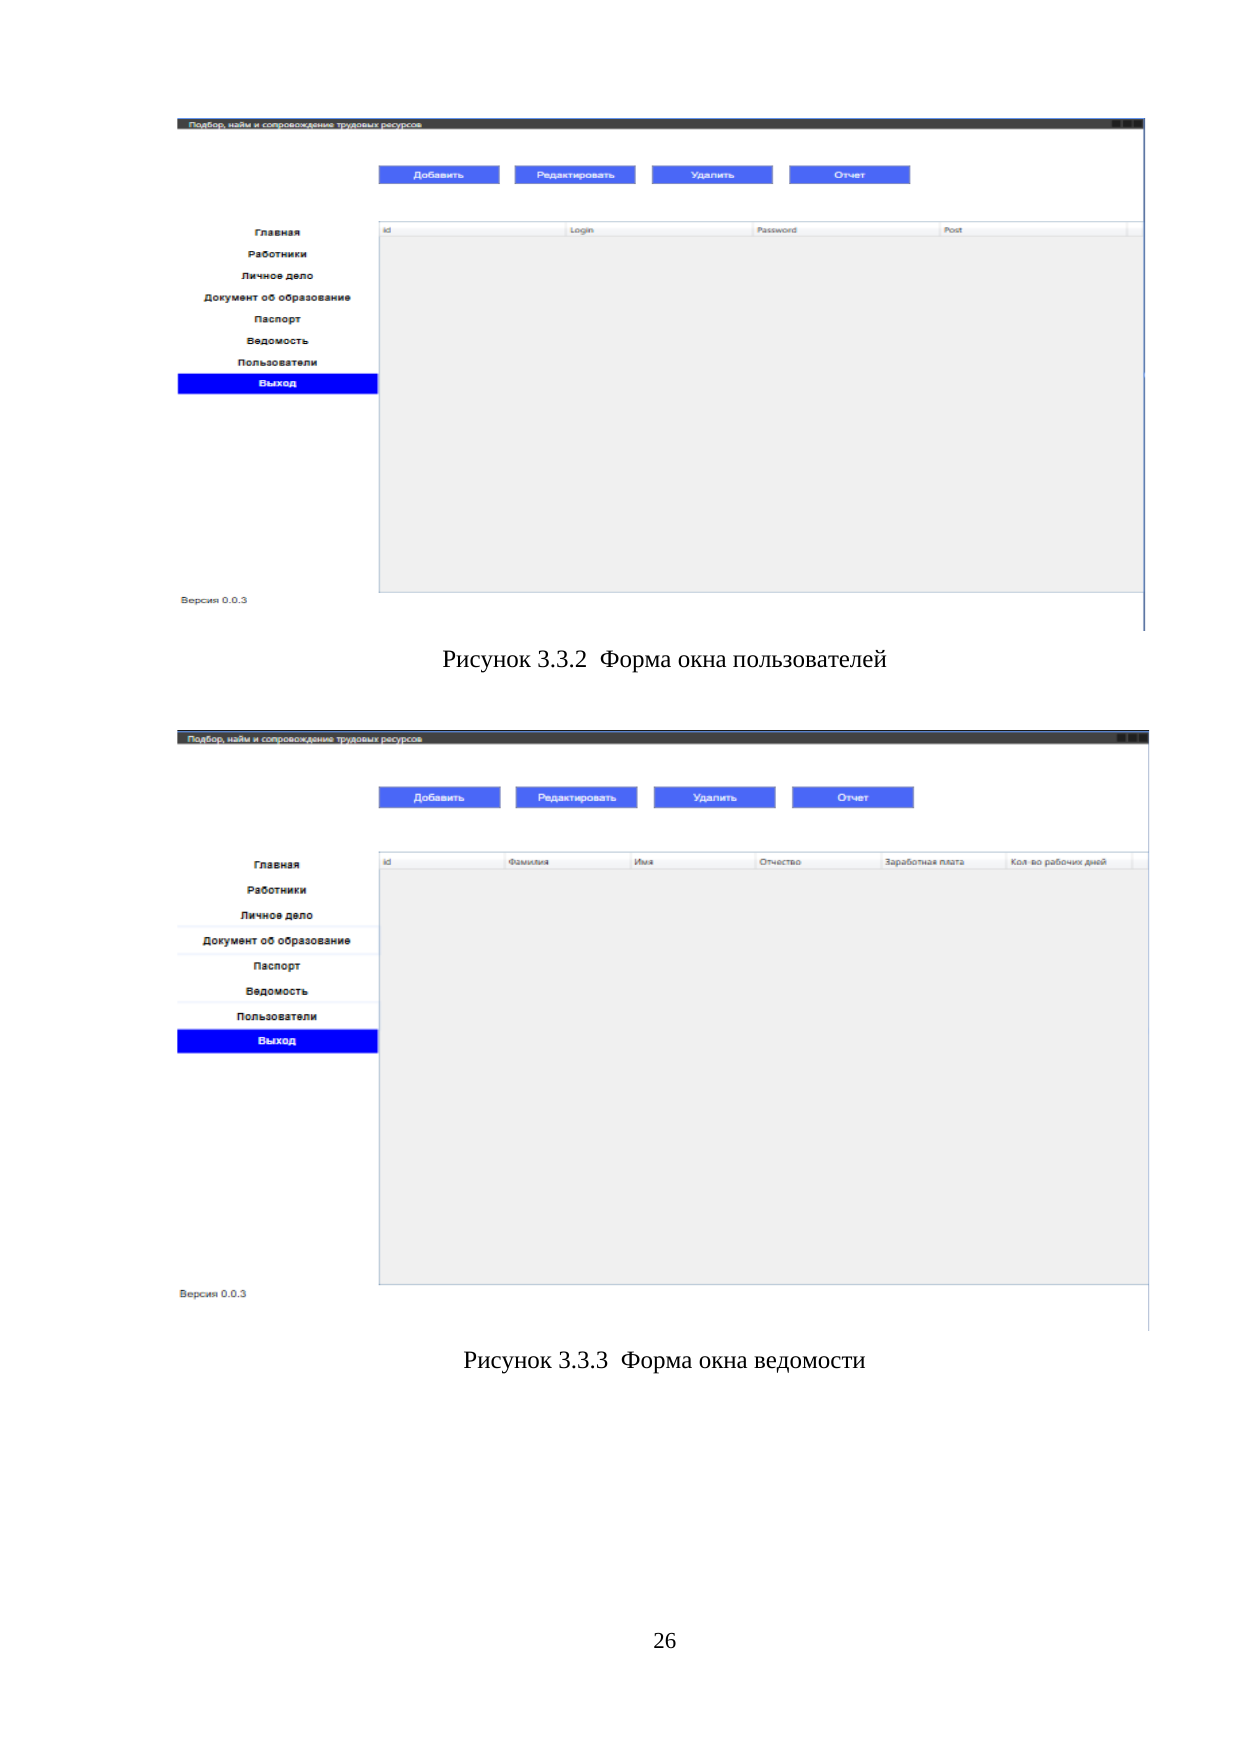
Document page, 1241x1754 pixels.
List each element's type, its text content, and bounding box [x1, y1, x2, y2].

picture [177, 730, 1150, 1331]
text Рисунок 3.3.3 Форма окна ведомости [177, 1345, 1152, 1374]
picture [177, 118, 1146, 631]
text Рисунок 3.3.2 Форма окна пользователей [177, 644, 1152, 673]
